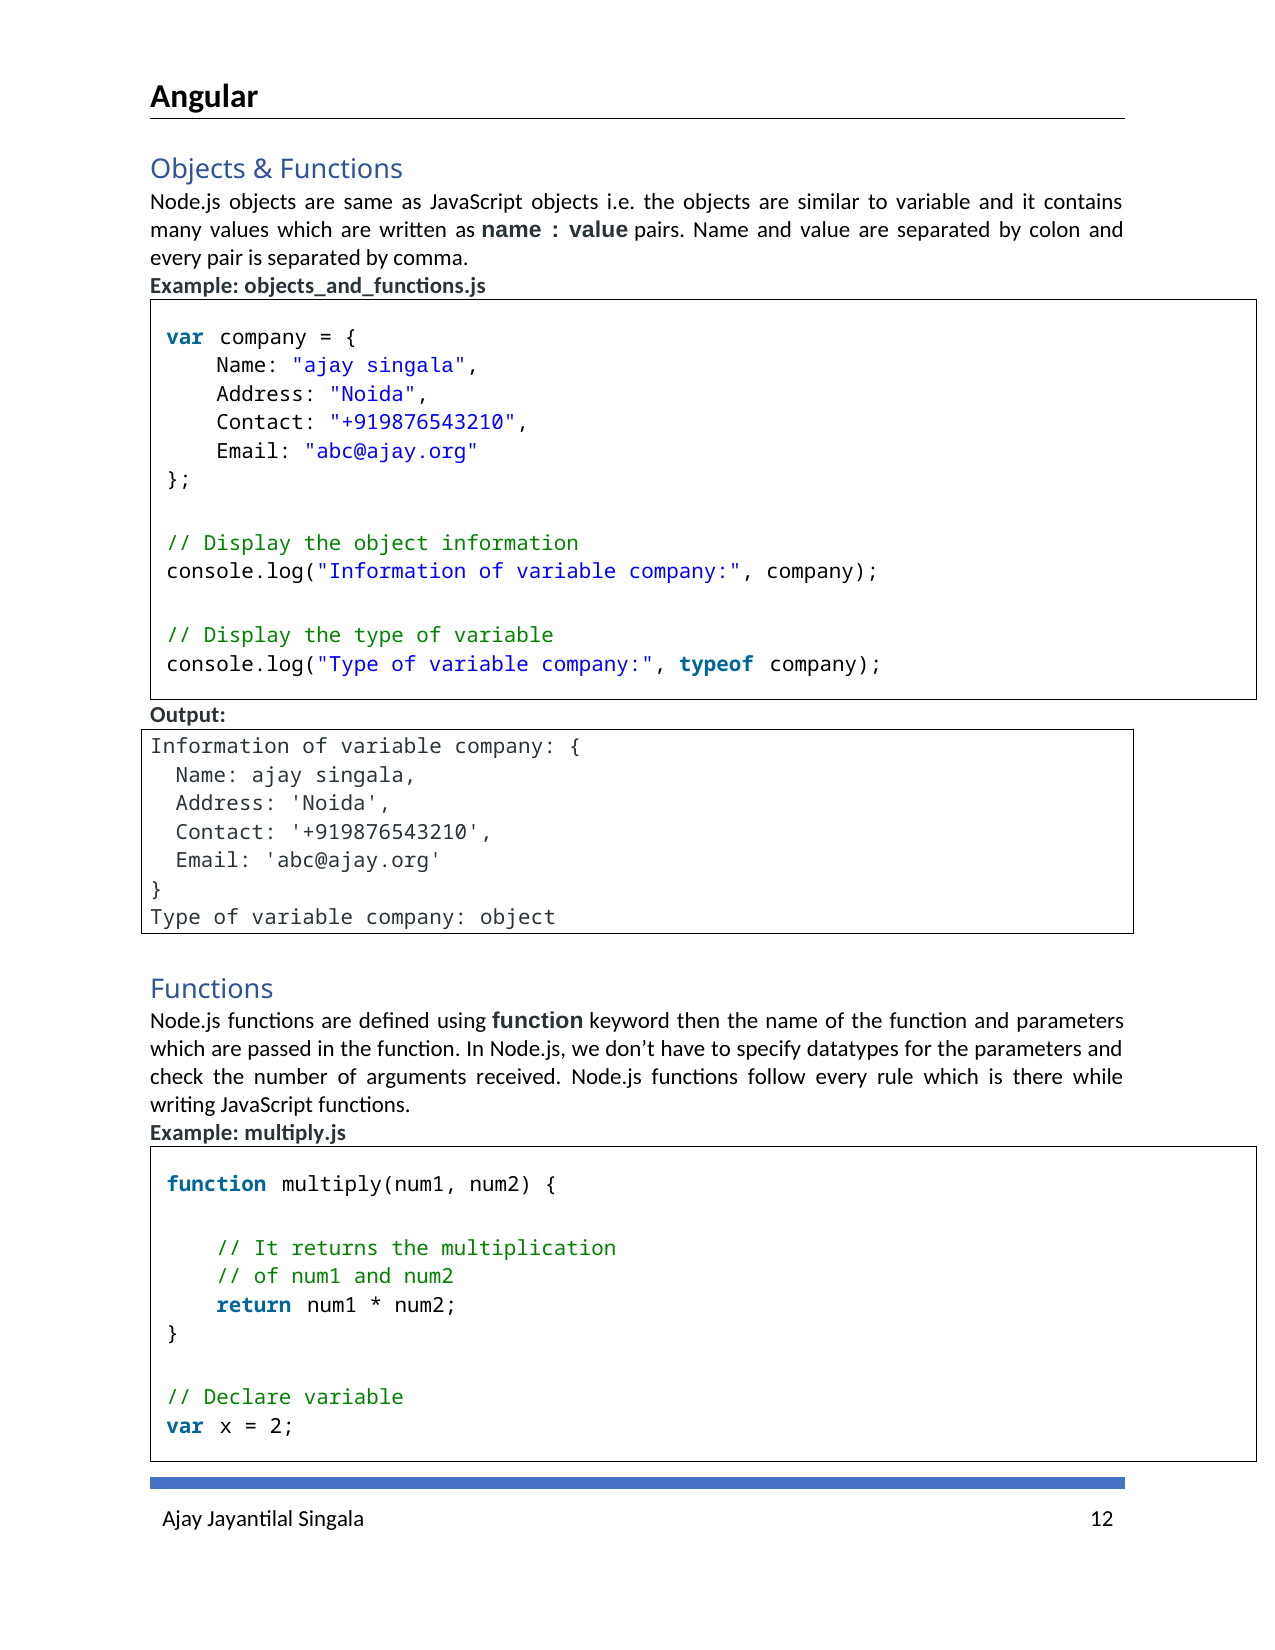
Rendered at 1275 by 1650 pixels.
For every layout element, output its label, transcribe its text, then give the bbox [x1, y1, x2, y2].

subtitle Objects & Functions [150, 150, 1125, 187]
text Email: 'abc@ajay.org' [150, 845, 1125, 874]
text Example: objects_and_functions.js [150, 271, 1125, 299]
text Address: 'Noida', [150, 788, 1125, 817]
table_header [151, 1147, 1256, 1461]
text Node.js functions are defined using function keyword then the name of the function and parameters which are passed in the function. In Node.js, we don’t have to specify datatypes for the parameters and check the number of arguments received. Node.js functions follow every rule which is there while writing JavaScript functions. [150, 1006, 1125, 1118]
text Information of variable company: { [142, 730, 1133, 760]
text Node.js objects are same as JavaScript objects i.e. the objects are similar to variable and it contains many values which are written as name : value pairs. Name and value are separated by colon and every pair is separated by comma. [150, 187, 1125, 271]
text } [150, 874, 1125, 899]
subtitle Functions [150, 969, 1125, 1006]
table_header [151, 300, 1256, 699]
text Output: [150, 700, 1125, 728]
text Name: ajay singala, [150, 760, 1125, 788]
text Example: multiply.js [150, 1118, 1125, 1146]
text Contact: '+919876543210', [150, 817, 1125, 845]
text Type of variable company: object [142, 899, 1133, 933]
